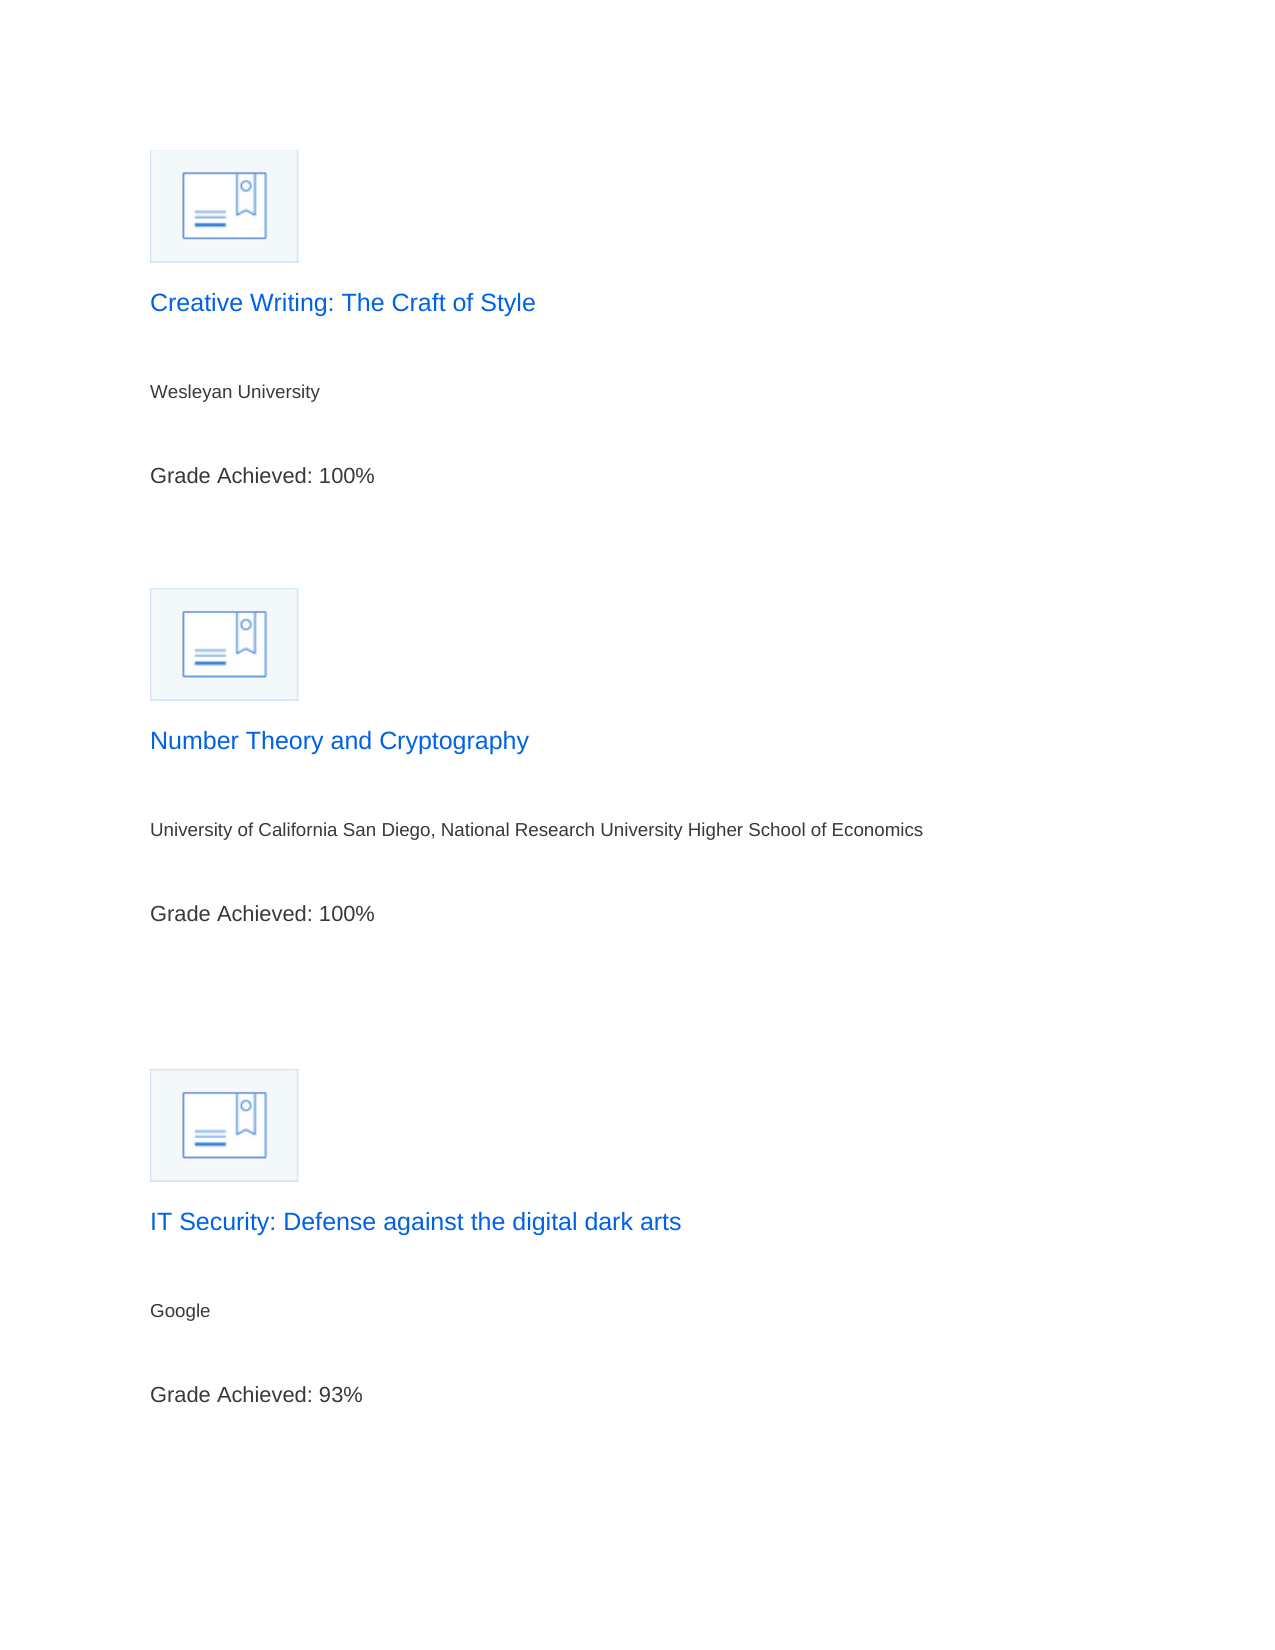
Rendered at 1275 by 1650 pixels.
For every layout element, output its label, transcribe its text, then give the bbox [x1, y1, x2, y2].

text Google [150, 1300, 1125, 1322]
text Grade Achieved: 100% [150, 463, 1125, 488]
picture [150, 1069, 299, 1182]
subtitle Creative Writing: The Craft of Style [150, 287, 1125, 316]
text Wesleyan University [150, 381, 1125, 402]
picture [150, 588, 299, 701]
subtitle Number Theory and Cryptography [150, 726, 1125, 754]
subtitle IT Security: Defense against the digital dark arts [150, 1207, 1125, 1236]
text University of California San Diego, National Research University Higher School of Economics [150, 819, 1125, 841]
text Grade Achieved: 93% [150, 1382, 1125, 1407]
text Grade Achieved: 100% [150, 901, 1125, 926]
picture [150, 150, 299, 263]
